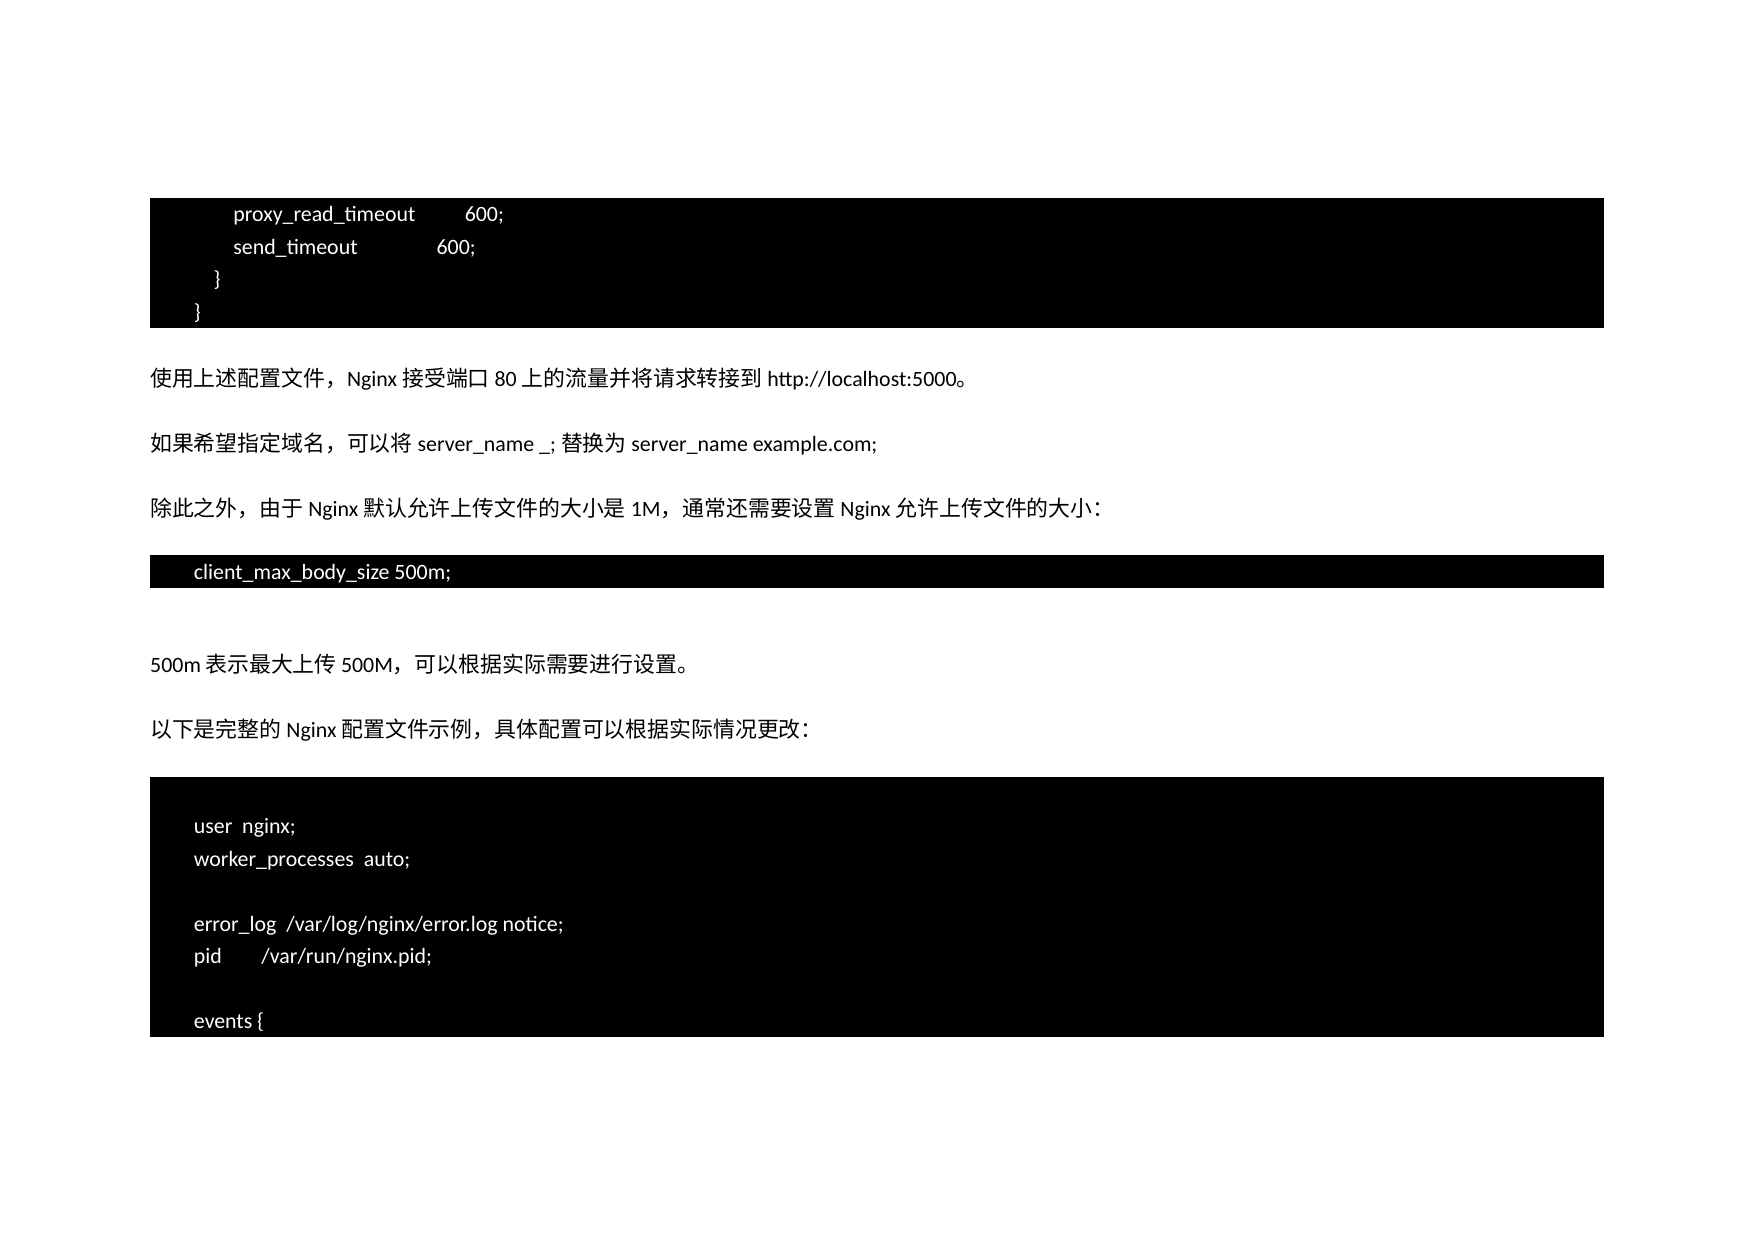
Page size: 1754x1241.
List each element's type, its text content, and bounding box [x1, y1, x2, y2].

text 如果希望指定域名，可以将 server_name _; 替换为 server_name example.com; [150, 425, 1604, 458]
text send_timeout 600; [150, 230, 1604, 263]
text proxy_read_timeout 600; [150, 198, 1604, 230]
text 除此之外，由于 Nginx 默认允许上传文件的大小是 1M，通常还需要设置 Nginx 允许上传文件的大小： [150, 490, 1604, 523]
text worker_processes auto; [150, 842, 1604, 874]
text user nginx; [150, 809, 1604, 842]
text pid /var/run/nginx.pid; [150, 939, 1604, 972]
text 500m表示最大上传500M，可以根据实际需要进行设置。 [150, 647, 1604, 679]
text } [150, 263, 1604, 295]
text client_max_body_size 500m; [150, 555, 1604, 588]
text error_log /var/log/nginx/error.log notice; [150, 907, 1604, 939]
text events { [150, 1004, 1604, 1037]
text } [150, 295, 1604, 328]
text 以下是完整的 Nginx 配置文件示例，具体配置可以根据实际情况更改： [150, 712, 1604, 744]
text 使用上述配置文件，Nginx 接受端口 80 上的流量并将请求转接到 http://localhost:5000。 [150, 360, 1604, 393]
